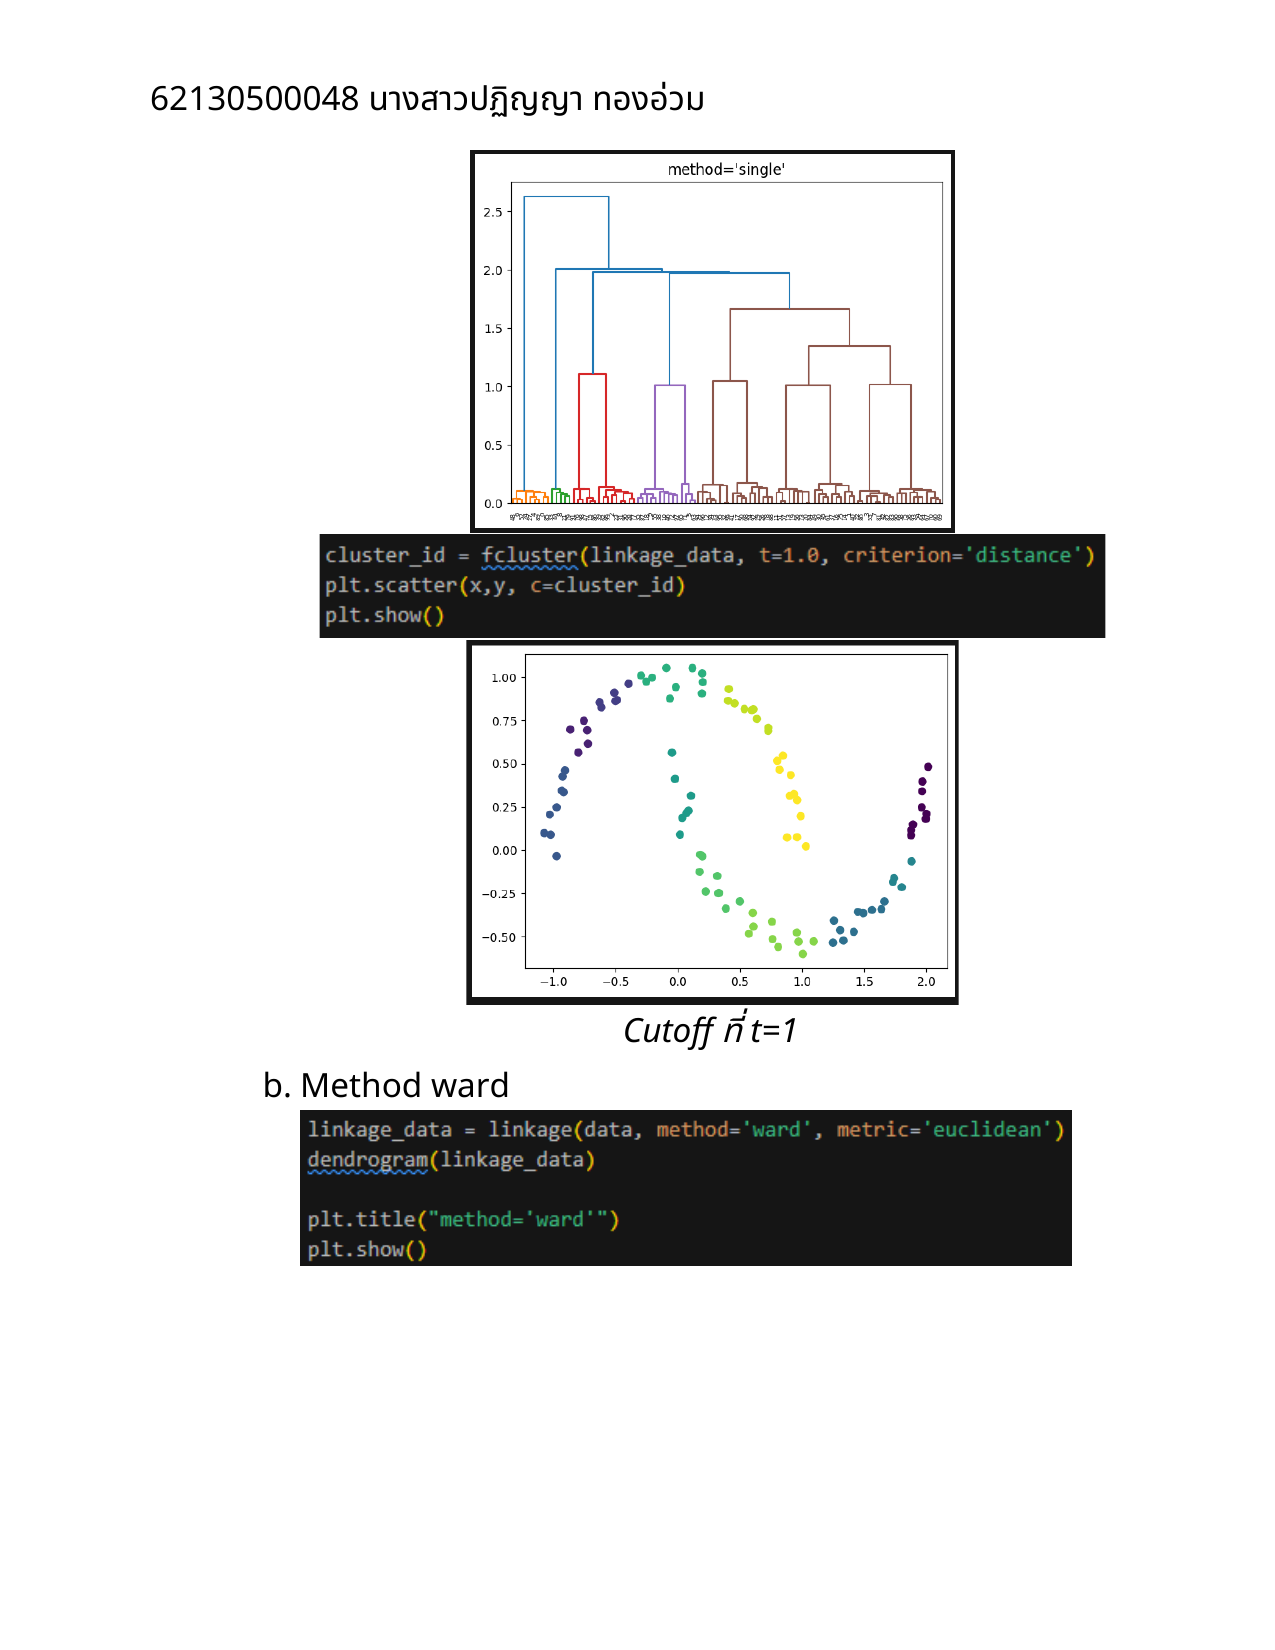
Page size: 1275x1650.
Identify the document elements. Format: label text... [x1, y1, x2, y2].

picture [466, 640, 959, 1005]
picture [319, 534, 1106, 638]
list Cutoff ที่ t=1 [300, 1007, 1125, 1058]
list Method ward [262, 1062, 1125, 1107]
picture [470, 150, 955, 533]
picture [300, 1110, 1072, 1266]
